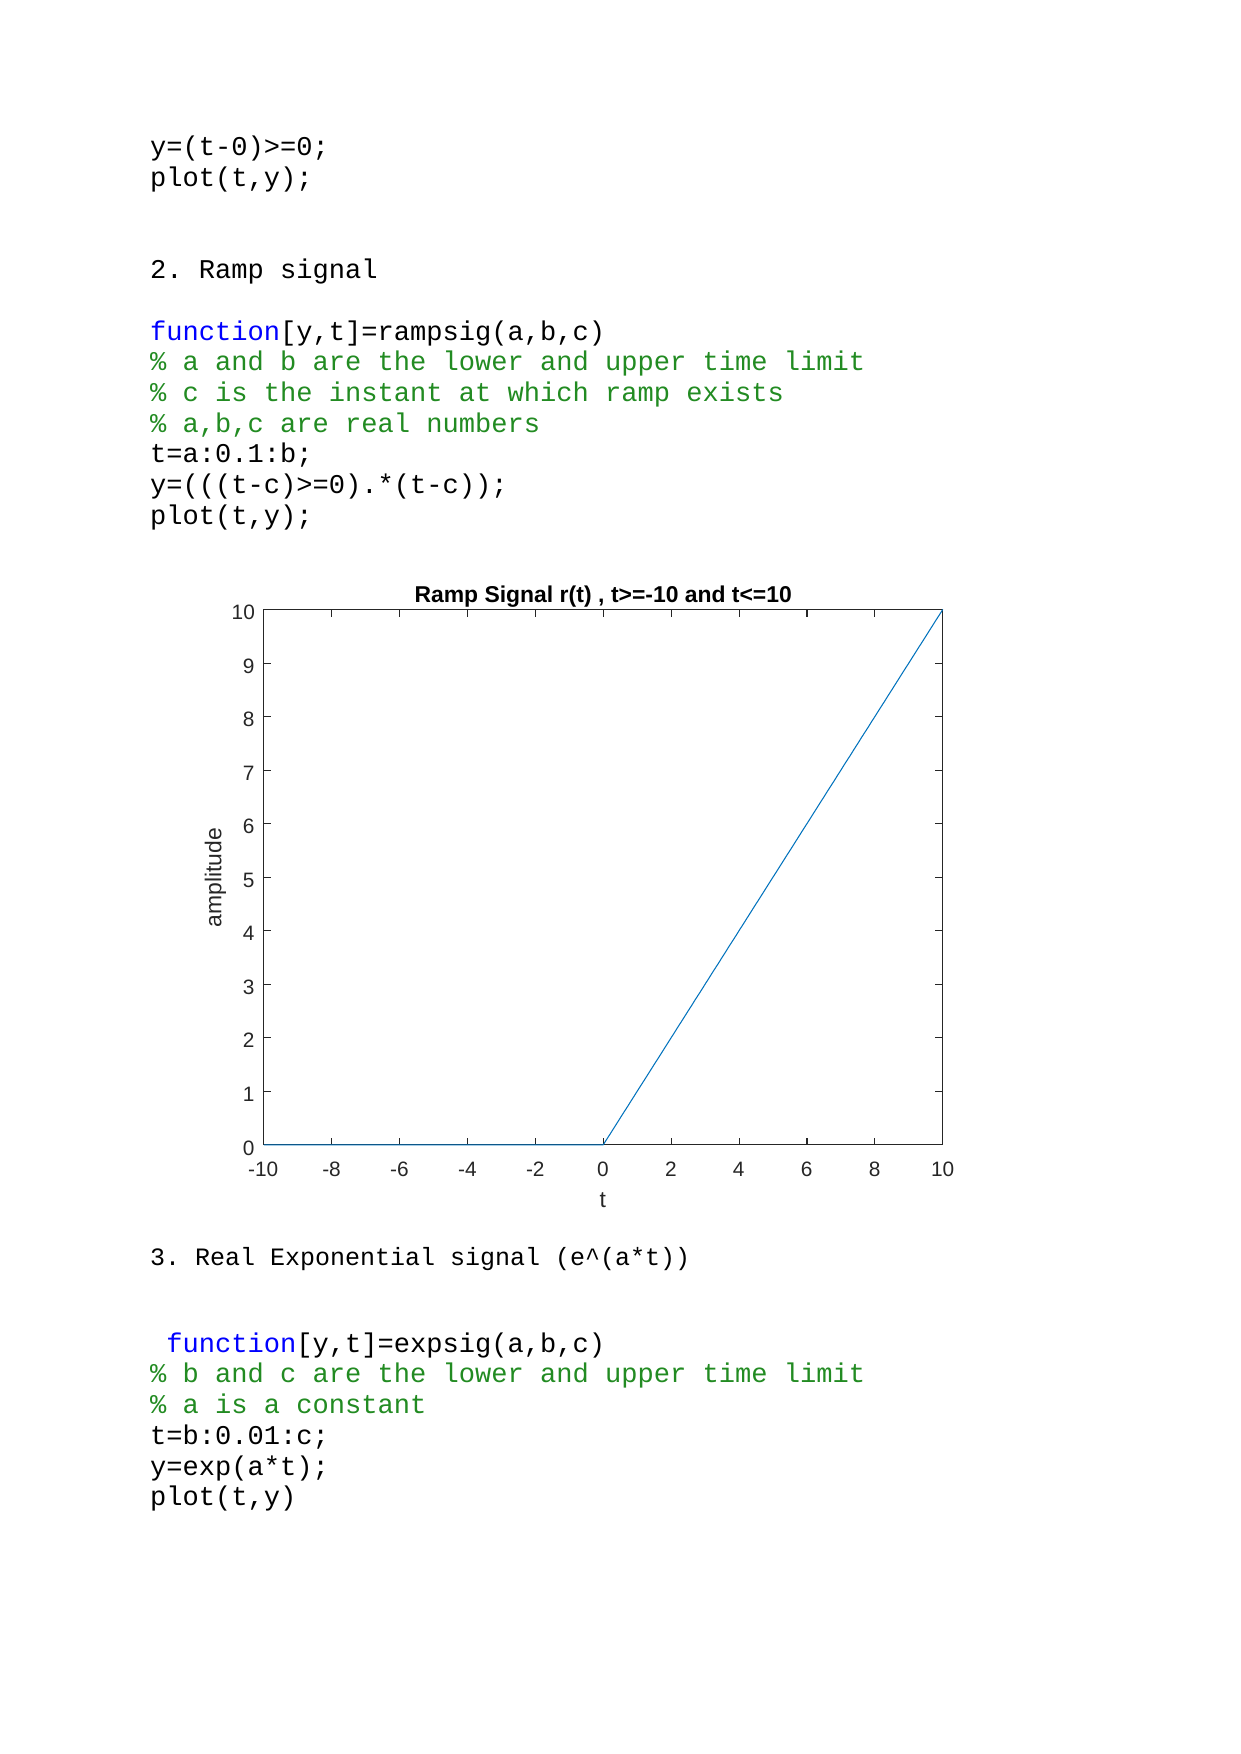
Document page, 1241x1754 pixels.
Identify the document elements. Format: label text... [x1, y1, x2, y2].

text plot(t,y); [150, 164, 1090, 194]
text plot(t,y) [150, 1483, 1090, 1514]
text % a,b,c are real numbers [150, 409, 1090, 440]
text y=(t-0)>=0; [150, 133, 1090, 164]
text y=exp(a*t); [150, 1452, 1090, 1483]
text % c is the instant at which ramp exists [150, 379, 1090, 409]
text 2. Ramp signal [150, 256, 1090, 287]
text % a and b are the lower and upper time limit [150, 348, 1090, 379]
text plot(t,y); [150, 502, 1090, 532]
text function[y,t]=expsig(a,b,c) [150, 1329, 1090, 1360]
text t=b:0.01:c; [150, 1422, 1090, 1452]
text % b and c are the lower and upper time limit [150, 1360, 1090, 1391]
text 3. Real Exponential signal (e^(a*t)) [150, 1244, 1090, 1273]
text y=(((t-c)>=0).*(t-c)); [150, 471, 1090, 502]
text function[y,t]=rampsig(a,b,c) [150, 317, 1090, 348]
text t=a:0.1:b; [150, 440, 1090, 471]
text % a is a constant [150, 1391, 1090, 1422]
